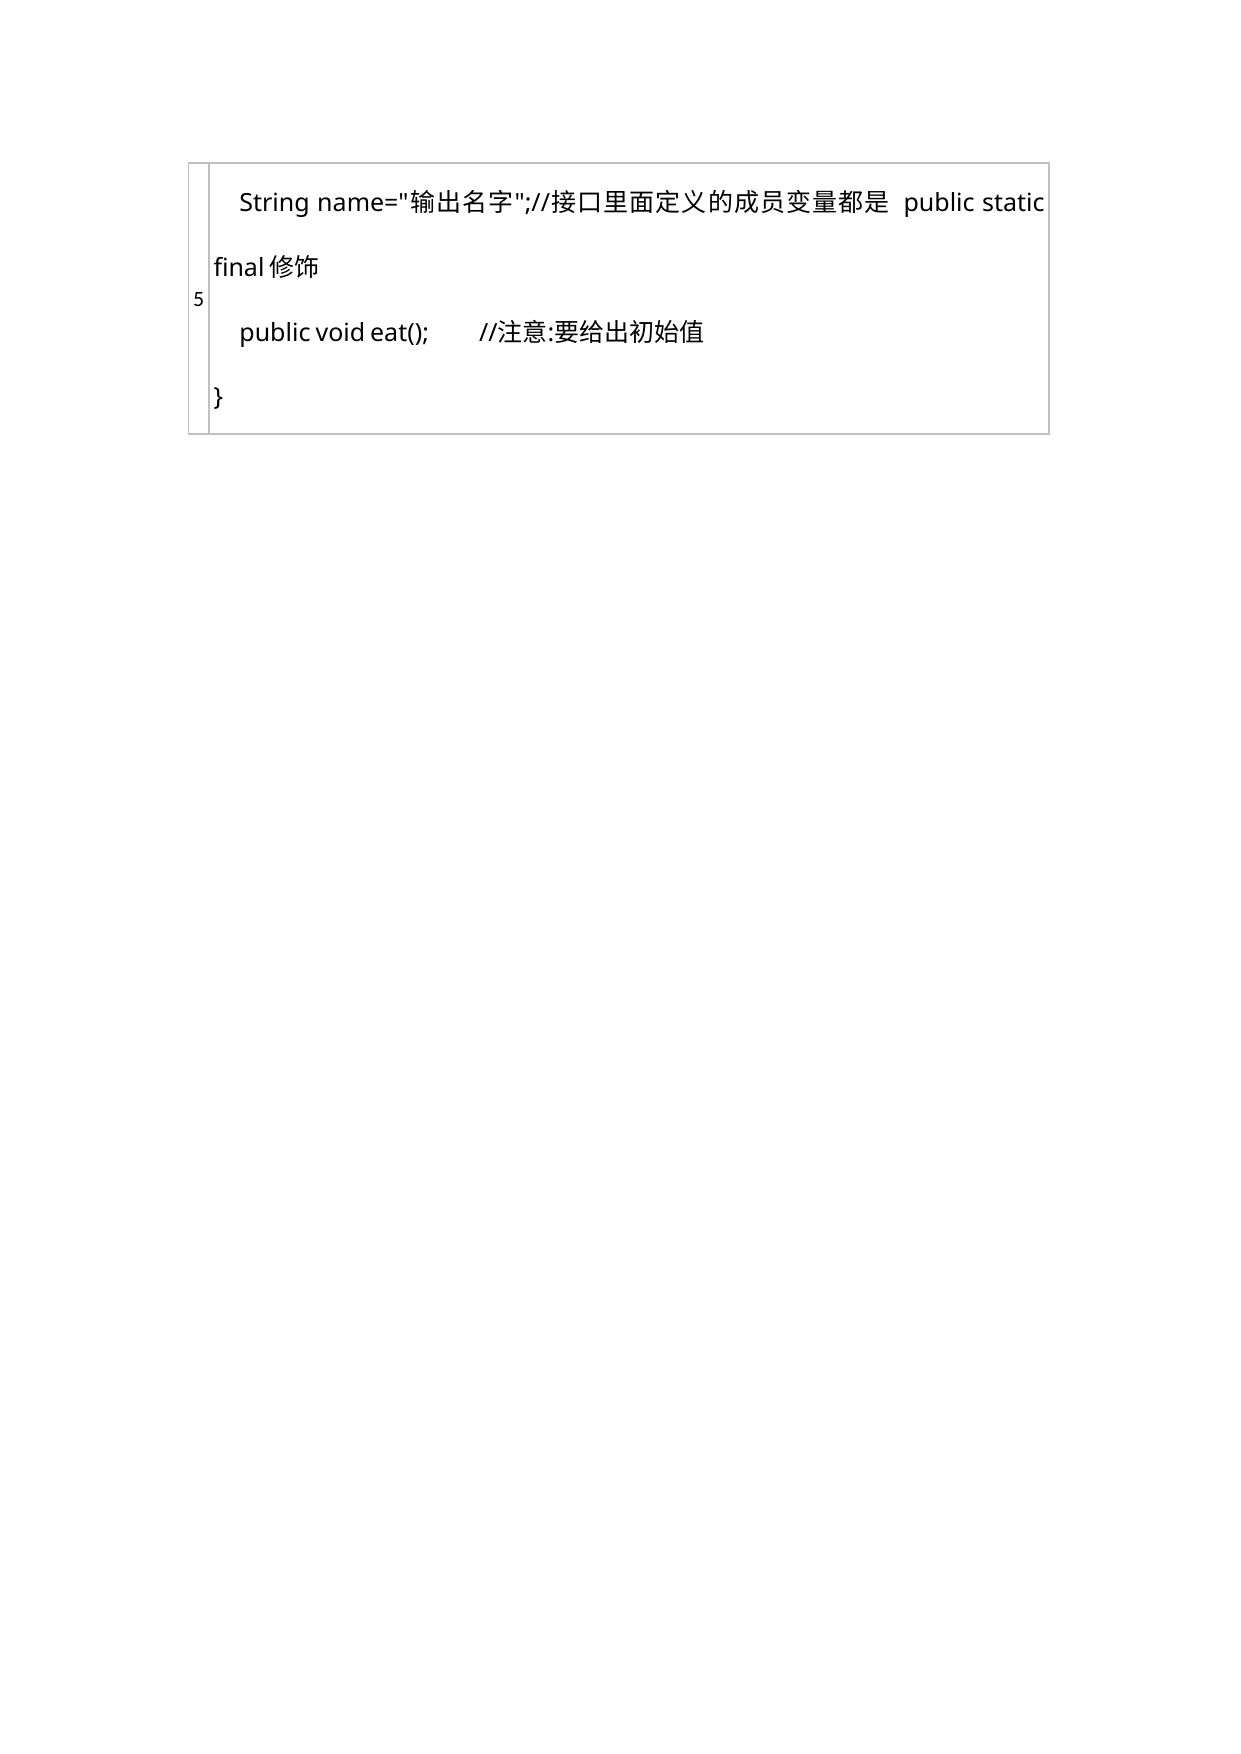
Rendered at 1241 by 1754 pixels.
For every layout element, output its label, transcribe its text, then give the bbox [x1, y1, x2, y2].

table_header 1 2 3 4 5 [189, 164, 208, 433]
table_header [210, 164, 1048, 433]
